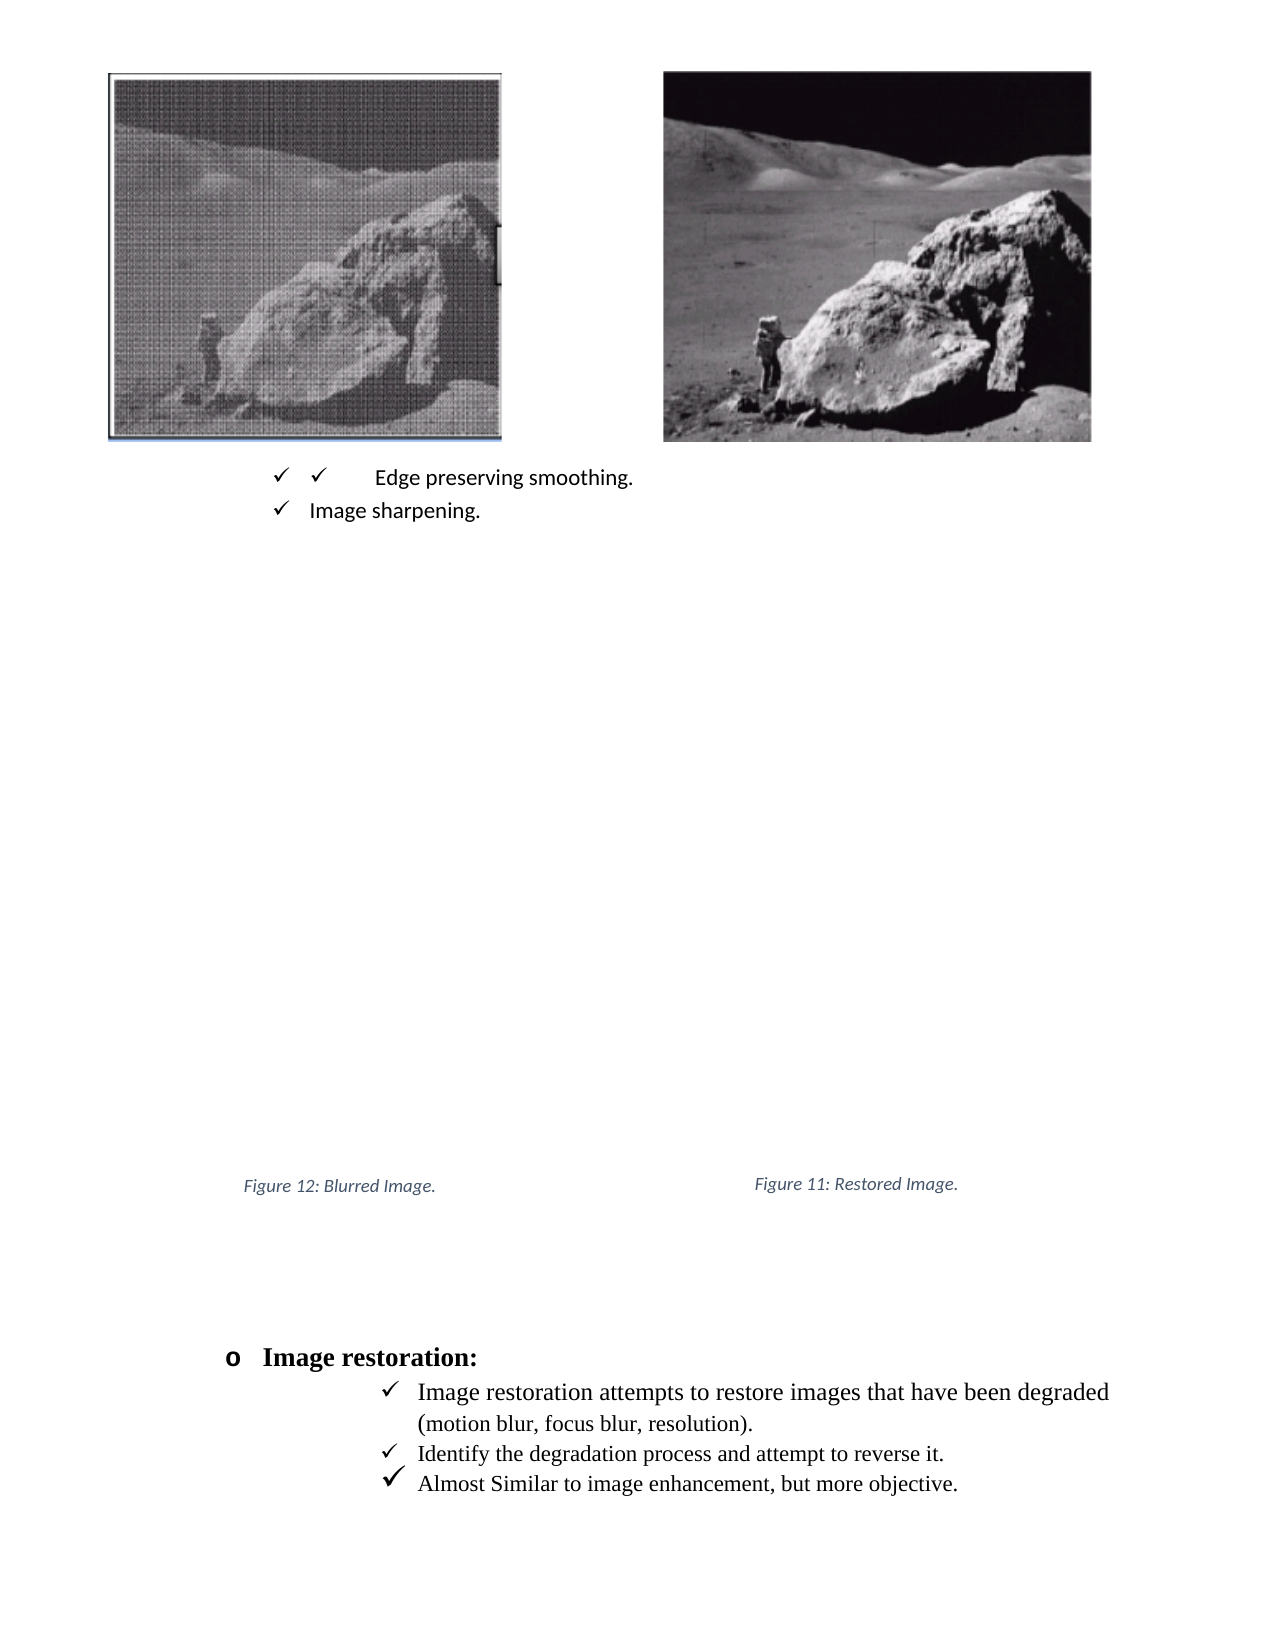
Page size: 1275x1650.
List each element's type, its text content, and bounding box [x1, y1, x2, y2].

picture [662, 71, 1095, 442]
picture [107, 73, 502, 442]
list Image restoration attempts to restore images that have been degraded (motion blur, focus blur, resolution). [380, 1377, 1125, 1437]
list Almost Similar to image enhancement, but more objective. [380, 1468, 1125, 1498]
list Image restoration: [225, 1341, 1125, 1375]
list Edge preserving smoothing. [272, 150, 1125, 492]
list Identify the degradation process and attempt to reverse it. [380, 1439, 1125, 1466]
list Image sharpening. [272, 496, 1125, 524]
